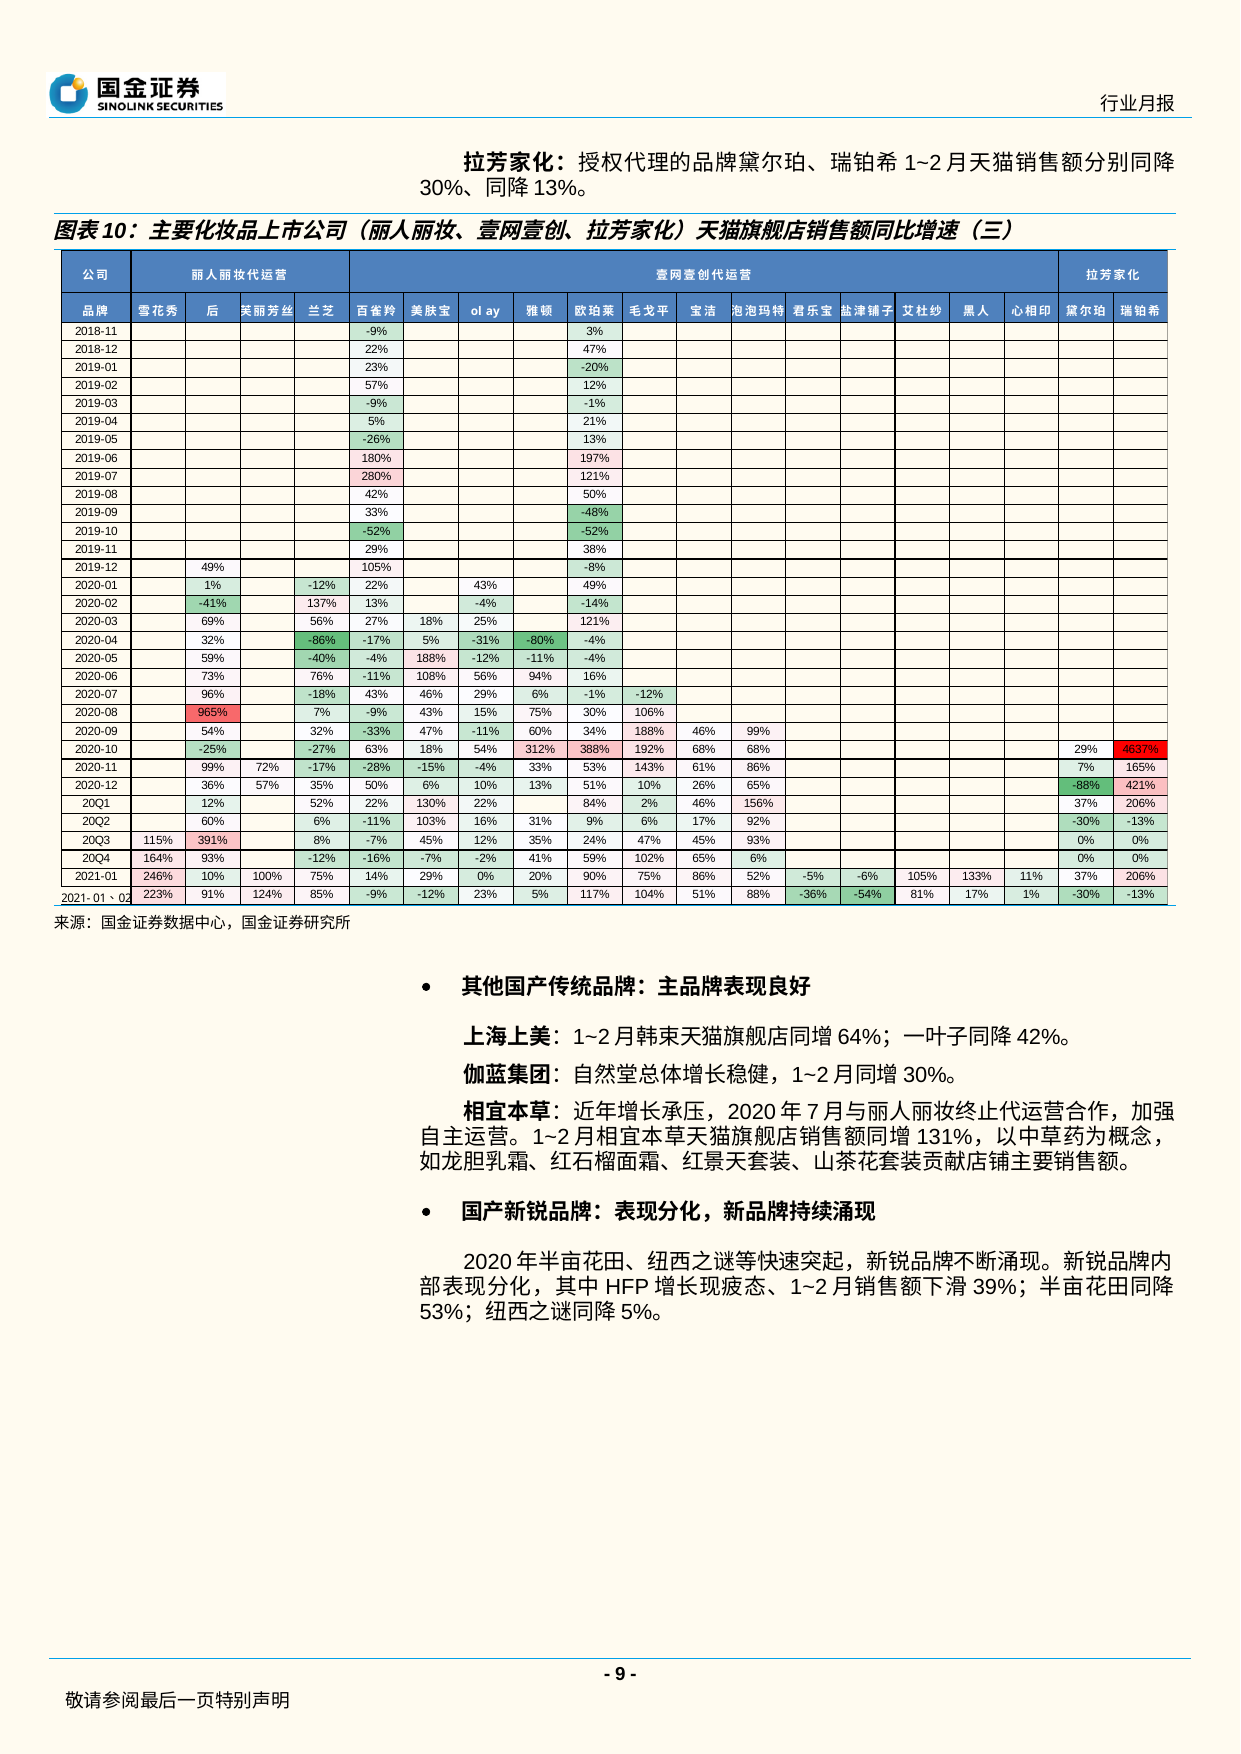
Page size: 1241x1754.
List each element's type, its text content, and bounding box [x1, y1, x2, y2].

table_cell [132, 614, 185, 631]
table_cell [950, 760, 1004, 777]
table_cell [1059, 341, 1113, 358]
table_cell [132, 396, 185, 413]
table_cell [459, 341, 513, 358]
table_cell [514, 414, 567, 431]
table_cell [623, 469, 676, 486]
table_cell [841, 741, 894, 758]
table_cell [132, 505, 185, 522]
table_cell [841, 650, 894, 668]
table_cell [786, 450, 840, 468]
table_cell [1059, 687, 1113, 704]
table_cell [241, 323, 294, 340]
table_cell [1005, 705, 1058, 722]
table_cell [1005, 487, 1058, 504]
table_cell [896, 323, 949, 340]
table_cell [132, 341, 185, 358]
table_cell [514, 614, 567, 631]
table_cell [732, 450, 785, 468]
table_cell [786, 578, 840, 595]
table_cell [841, 796, 894, 813]
table_cell [514, 341, 567, 358]
table_cell [459, 378, 513, 395]
table_cell [186, 414, 240, 431]
table_cell [132, 596, 185, 613]
table_cell [896, 851, 949, 868]
table_cell [950, 341, 1004, 358]
table_cell [786, 469, 840, 486]
table_cell [732, 614, 785, 631]
table_cell [295, 450, 349, 468]
table_cell [950, 378, 1004, 395]
table_cell [514, 578, 567, 595]
table_cell [896, 814, 949, 831]
table_cell [896, 778, 949, 795]
table_cell [1005, 760, 1058, 777]
table_cell [1114, 669, 1167, 686]
table_cell [732, 378, 785, 395]
table_cell [1114, 450, 1167, 468]
text 相宜本草：近年增长承压，2020年7月与丽人丽妆终止代运营合作，加强自主运营。1~2月相宜本草天猫旗舰店销售额同增131%，以中草药为概念，如龙胆乳霜、红石榴面霜、红景天套装、山茶花套装贡献店铺主要销售额。 [419, 1099, 1175, 1174]
table_cell [841, 632, 894, 649]
table_cell [1114, 414, 1167, 431]
table_cell [186, 469, 240, 486]
table_cell [896, 523, 949, 540]
table_cell [786, 705, 840, 722]
table_cell [514, 359, 567, 377]
table_cell [295, 560, 349, 577]
table_cell [241, 541, 294, 558]
table_cell [950, 487, 1004, 504]
table_cell [841, 396, 894, 413]
table_cell [623, 596, 676, 613]
table_cell [623, 669, 676, 686]
table_cell [295, 378, 349, 395]
table_cell [623, 432, 676, 449]
table_cell [950, 541, 1004, 558]
table_cell [950, 741, 1004, 758]
table_cell [623, 578, 676, 595]
table_cell [514, 396, 567, 413]
table_cell [1114, 560, 1167, 577]
table_cell [786, 359, 840, 377]
table_cell [732, 505, 785, 522]
table_cell [404, 560, 458, 577]
table_cell [841, 705, 894, 722]
table_cell [950, 560, 1004, 577]
table_cell [186, 378, 240, 395]
table_cell [241, 796, 294, 813]
table_cell [1005, 414, 1058, 431]
table_cell [514, 541, 567, 558]
table_cell [1059, 359, 1113, 377]
table_cell [841, 687, 894, 704]
table_cell [295, 323, 349, 340]
table_cell [896, 832, 949, 849]
table_cell [1114, 541, 1167, 558]
table_cell [677, 687, 731, 704]
table_cell [241, 596, 294, 613]
table_cell [732, 669, 785, 686]
table_cell [841, 414, 894, 431]
table_cell [732, 341, 785, 358]
table_cell [950, 796, 1004, 813]
table_cell [786, 378, 840, 395]
table_cell [186, 323, 240, 340]
table_cell [295, 523, 349, 540]
table_cell [786, 523, 840, 540]
table_cell [732, 650, 785, 668]
table_cell [677, 614, 731, 631]
table_cell [896, 705, 949, 722]
table_cell [1059, 396, 1113, 413]
table_cell [514, 596, 567, 613]
table_cell [1114, 432, 1167, 449]
table_cell [1005, 378, 1058, 395]
table_cell [1114, 705, 1167, 722]
table_cell [623, 560, 676, 577]
table_cell [186, 523, 240, 540]
table_cell [404, 359, 458, 377]
table_cell [132, 778, 185, 795]
table_cell [950, 832, 1004, 849]
table_cell [132, 814, 185, 831]
table_cell [623, 523, 676, 540]
table_cell [896, 796, 949, 813]
table_cell [295, 396, 349, 413]
table_cell [1005, 560, 1058, 577]
table_cell [786, 414, 840, 431]
table_cell [950, 450, 1004, 468]
table_cell [459, 414, 513, 431]
table_cell [514, 469, 567, 486]
table_cell [950, 323, 1004, 340]
table_cell [623, 614, 676, 631]
table_cell [186, 341, 240, 358]
table_cell [295, 414, 349, 431]
table_cell [677, 578, 731, 595]
table_cell [732, 523, 785, 540]
table_cell [950, 614, 1004, 631]
table_cell [295, 359, 349, 377]
table_cell [786, 505, 840, 522]
table_cell [623, 450, 676, 468]
table_cell [786, 687, 840, 704]
table_cell [459, 541, 513, 558]
table_cell [241, 396, 294, 413]
table_cell [514, 505, 567, 522]
table_cell [841, 596, 894, 613]
table_cell [786, 723, 840, 740]
table_cell [132, 560, 185, 577]
table_cell [1005, 359, 1058, 377]
table_cell [677, 359, 731, 377]
table_cell [459, 359, 513, 377]
table_cell [241, 632, 294, 649]
table_cell [623, 650, 676, 668]
table_cell [1114, 359, 1167, 377]
table_cell [241, 650, 294, 668]
table_cell [1059, 414, 1113, 431]
table_cell [241, 723, 294, 740]
table_cell [841, 469, 894, 486]
table_cell [623, 487, 676, 504]
table_cell [786, 614, 840, 631]
table_cell [677, 414, 731, 431]
table_cell [623, 396, 676, 413]
table_cell [950, 414, 1004, 431]
table_cell [1005, 469, 1058, 486]
table_cell [1059, 505, 1113, 522]
table_cell [950, 814, 1004, 831]
table_cell [1114, 378, 1167, 395]
table_cell [1114, 723, 1167, 740]
table_cell [132, 487, 185, 504]
table_cell [677, 705, 731, 722]
table_cell [950, 359, 1004, 377]
table_cell [623, 414, 676, 431]
table_cell [132, 723, 185, 740]
table_cell [677, 469, 731, 486]
table_cell [1114, 687, 1167, 704]
table_cell [896, 541, 949, 558]
table_cell [404, 505, 458, 522]
table_cell [950, 578, 1004, 595]
table_cell [459, 323, 513, 340]
table_cell [786, 632, 840, 649]
table_cell [1005, 632, 1058, 649]
table_cell [459, 450, 513, 468]
table_cell [459, 469, 513, 486]
table_cell [186, 359, 240, 377]
table_cell [732, 469, 785, 486]
table_cell [404, 523, 458, 540]
table_cell [1005, 341, 1058, 358]
table_cell [295, 469, 349, 486]
table_cell [896, 596, 949, 613]
table_cell [677, 378, 731, 395]
table_cell [1005, 796, 1058, 813]
table_cell [623, 341, 676, 358]
table_cell [896, 723, 949, 740]
table_cell [1005, 687, 1058, 704]
table_cell [132, 541, 185, 558]
table_cell [950, 632, 1004, 649]
table_cell [732, 432, 785, 449]
table_cell [241, 523, 294, 540]
table_cell [677, 650, 731, 668]
table_cell [732, 541, 785, 558]
table_cell [623, 505, 676, 522]
table_cell [1059, 560, 1113, 577]
table_cell [677, 323, 731, 340]
table_cell [514, 378, 567, 395]
table_cell [1059, 669, 1113, 686]
table_cell [896, 341, 949, 358]
table_cell [841, 378, 894, 395]
table_cell [623, 632, 676, 649]
table_cell [1059, 578, 1113, 595]
table_cell [623, 359, 676, 377]
table_cell [786, 741, 840, 758]
table_cell [896, 450, 949, 468]
table_cell [1005, 832, 1058, 849]
table_cell [896, 487, 949, 504]
table_cell [841, 341, 894, 358]
table_cell [241, 560, 294, 577]
table_cell [950, 778, 1004, 795]
table_cell [132, 796, 185, 813]
table_cell [896, 432, 949, 449]
table_cell [241, 832, 294, 849]
table_cell [950, 596, 1004, 613]
table_cell [241, 450, 294, 468]
table_cell [1005, 723, 1058, 740]
table_cell [841, 578, 894, 595]
table_cell [950, 523, 1004, 540]
table_cell [677, 487, 731, 504]
table_cell [677, 541, 731, 558]
table_cell [896, 414, 949, 431]
table_cell [514, 487, 567, 504]
table_cell [896, 650, 949, 668]
table_cell [677, 505, 731, 522]
table_cell [132, 760, 185, 777]
table_cell [241, 578, 294, 595]
table_cell [677, 341, 731, 358]
table_cell [241, 469, 294, 486]
table_cell [1059, 523, 1113, 540]
table_cell [677, 396, 731, 413]
table_cell [132, 432, 185, 449]
table_cell [1005, 669, 1058, 686]
table_cell [732, 705, 785, 722]
table_cell [186, 505, 240, 522]
table_cell [732, 323, 785, 340]
table_cell [241, 741, 294, 758]
table_cell [1168, 250, 1176, 905]
table_cell [241, 851, 294, 868]
table_cell [514, 432, 567, 449]
table_cell [295, 487, 349, 504]
table_cell [1005, 650, 1058, 668]
table_cell [514, 323, 567, 340]
table_cell [841, 669, 894, 686]
table_cell [459, 432, 513, 449]
table_cell [1005, 614, 1058, 631]
table_cell [1114, 614, 1167, 631]
table_cell [1059, 487, 1113, 504]
table_cell [132, 378, 185, 395]
title 国产新锐品牌：表现分化，新品牌持续涌现 [422, 1199, 1175, 1224]
table_cell [1114, 632, 1167, 649]
table_cell [132, 359, 185, 377]
table_cell [732, 414, 785, 431]
table_cell [841, 487, 894, 504]
table_cell [295, 505, 349, 522]
table_cell [841, 560, 894, 577]
table_cell [786, 778, 840, 795]
table_cell [841, 614, 894, 631]
table_cell [404, 450, 458, 468]
table_cell [1114, 523, 1167, 540]
table_cell [1005, 578, 1058, 595]
table_cell [1005, 323, 1058, 340]
table_cell 来源：国金证券数据中心，国金证券研究所 [54, 906, 1176, 949]
table_cell [1059, 469, 1113, 486]
table_cell [623, 323, 676, 340]
table_cell [841, 523, 894, 540]
table_cell [786, 760, 840, 777]
table_cell [404, 378, 458, 395]
table_cell [950, 687, 1004, 704]
table_cell [841, 723, 894, 740]
table_cell [950, 723, 1004, 740]
table_cell [786, 560, 840, 577]
table_cell [623, 541, 676, 558]
table_cell [132, 450, 185, 468]
table_cell [459, 487, 513, 504]
table_cell [132, 523, 185, 540]
table_cell [1114, 487, 1167, 504]
table_cell [1114, 596, 1167, 613]
table_cell [786, 796, 840, 813]
table_cell [841, 505, 894, 522]
table_cell [404, 323, 458, 340]
table_cell [732, 632, 785, 649]
table_cell [132, 687, 185, 704]
table_cell [786, 650, 840, 668]
table_cell [841, 814, 894, 831]
table_cell [896, 614, 949, 631]
table_cell [896, 687, 949, 704]
table_cell [1005, 450, 1058, 468]
table_cell [786, 323, 840, 340]
table_cell [677, 432, 731, 449]
table_cell [841, 323, 894, 340]
text 伽蓝集团：自然堂总体增长稳健，1~2月同增30%。 [419, 1062, 1175, 1087]
table_cell [950, 432, 1004, 449]
table_cell [1005, 541, 1058, 558]
table_cell [514, 560, 567, 577]
table_cell [1059, 632, 1113, 649]
table_cell [786, 851, 840, 868]
table_cell [186, 432, 240, 449]
table_cell [732, 596, 785, 613]
table_cell [186, 541, 240, 558]
table_cell [1059, 323, 1113, 340]
table_header 图表10：主要化妆品上市公司（丽人丽妆、壹网壹创、拉芳家化）天猫旗舰店销售额同比增速（三） [54, 214, 1176, 249]
table_cell [1114, 505, 1167, 522]
table_cell [896, 359, 949, 377]
table_cell [1005, 596, 1058, 613]
table_cell [677, 596, 731, 613]
table_cell [1059, 650, 1113, 668]
table_cell [514, 523, 567, 540]
table_cell [786, 669, 840, 686]
table_cell [459, 560, 513, 577]
table_cell [132, 469, 185, 486]
table_cell [950, 396, 1004, 413]
table_cell [677, 632, 731, 649]
table_cell [896, 760, 949, 777]
table_cell [241, 505, 294, 522]
table_cell [950, 669, 1004, 686]
table_cell [786, 596, 840, 613]
table_cell [896, 632, 949, 649]
table_cell [896, 578, 949, 595]
table_cell [1114, 650, 1167, 668]
table_cell [295, 432, 349, 449]
table_cell [841, 851, 894, 868]
table_cell [132, 578, 185, 595]
table_cell [241, 432, 294, 449]
table_cell [241, 705, 294, 722]
table_cell [841, 778, 894, 795]
table_cell [950, 469, 1004, 486]
table_cell [896, 396, 949, 413]
table_cell [514, 796, 567, 813]
table_cell [1114, 578, 1167, 595]
table_cell [623, 378, 676, 395]
table_cell [896, 469, 949, 486]
table_cell [132, 650, 185, 668]
table_cell [732, 560, 785, 577]
table_cell [786, 341, 840, 358]
table_cell [786, 541, 840, 558]
table_cell [677, 450, 731, 468]
table_cell [132, 741, 185, 758]
text 上海上美：1~2月韩束天猫旗舰店同增64%；一叶子同降42%。 [419, 1024, 1175, 1049]
table_cell [896, 669, 949, 686]
table_cell [786, 814, 840, 831]
table_cell [132, 414, 185, 431]
table_cell [241, 487, 294, 504]
table_cell [404, 414, 458, 431]
table_cell [404, 341, 458, 358]
table_cell [950, 505, 1004, 522]
table_cell [186, 450, 240, 468]
table_cell [896, 741, 949, 758]
table_cell [404, 432, 458, 449]
table_cell [404, 487, 458, 504]
table_cell [404, 578, 458, 595]
table_cell [732, 687, 785, 704]
table_cell [241, 414, 294, 431]
table_cell [677, 560, 731, 577]
table_cell [841, 832, 894, 849]
text 2020年半亩花田、纽西之谜等快速突起，新锐品牌不断涌现。新锐品牌内部表现分化，其中HFP增长现疲态、1~2月销售额下滑39%；半亩花田同降53%；纽西之谜同降5%。 [419, 1249, 1175, 1324]
table_cell [1059, 614, 1113, 631]
table_cell [404, 396, 458, 413]
table_cell [1005, 505, 1058, 522]
table_cell [132, 669, 185, 686]
table_cell [1059, 541, 1113, 558]
table_cell [241, 341, 294, 358]
table_cell [241, 814, 294, 831]
table_cell [1114, 396, 1167, 413]
table_cell [896, 560, 949, 577]
table_cell [1059, 450, 1113, 468]
table_cell [786, 487, 840, 504]
table_cell [841, 541, 894, 558]
table_cell [132, 632, 185, 649]
table_cell [459, 523, 513, 540]
picture [46, 72, 226, 118]
table_cell [1005, 851, 1058, 868]
table_cell [732, 578, 785, 595]
table_cell [514, 450, 567, 468]
table_cell [732, 359, 785, 377]
table_cell [132, 323, 185, 340]
table_cell [295, 541, 349, 558]
table_cell [1114, 341, 1167, 358]
table_cell [1005, 814, 1058, 831]
table_cell [1059, 432, 1113, 449]
table_cell [132, 705, 185, 722]
table_cell [186, 396, 240, 413]
table_cell [1059, 596, 1113, 613]
table_cell [1059, 723, 1113, 740]
title 其他国产传统品牌：主品牌表现良好 [422, 974, 1175, 999]
table_cell [241, 614, 294, 631]
table_cell [241, 687, 294, 704]
table_cell [786, 396, 840, 413]
table_cell [841, 359, 894, 377]
table_cell [950, 650, 1004, 668]
table_cell [896, 505, 949, 522]
table_cell [241, 669, 294, 686]
table_cell [1005, 741, 1058, 758]
table_cell [241, 359, 294, 377]
table_cell [459, 396, 513, 413]
table_cell [1114, 469, 1167, 486]
table_cell [1059, 705, 1113, 722]
table_cell [950, 705, 1004, 722]
table_cell [1005, 523, 1058, 540]
table_cell [841, 760, 894, 777]
table_cell [896, 378, 949, 395]
table_cell [241, 378, 294, 395]
table_cell [841, 432, 894, 449]
table_cell [1005, 778, 1058, 795]
table_cell [295, 341, 349, 358]
table_cell [404, 596, 458, 613]
table_cell [1114, 323, 1167, 340]
table_cell [459, 505, 513, 522]
table_cell [786, 832, 840, 849]
table_cell [54, 250, 130, 905]
table_cell [786, 432, 840, 449]
text 拉芳家化：授权代理的品牌黛尔珀、瑞铂希1~2月天猫销售额分别同降30%、同降13%。 [419, 150, 1175, 200]
table_cell [404, 469, 458, 486]
table_cell [1059, 378, 1113, 395]
table_cell [677, 669, 731, 686]
table_cell [732, 487, 785, 504]
table_cell [841, 450, 894, 468]
table_cell [950, 851, 1004, 868]
table_cell [404, 541, 458, 558]
table_cell [1005, 432, 1058, 449]
table_cell [732, 396, 785, 413]
table_cell [677, 523, 731, 540]
table_cell [1005, 396, 1058, 413]
table_cell [186, 487, 240, 504]
